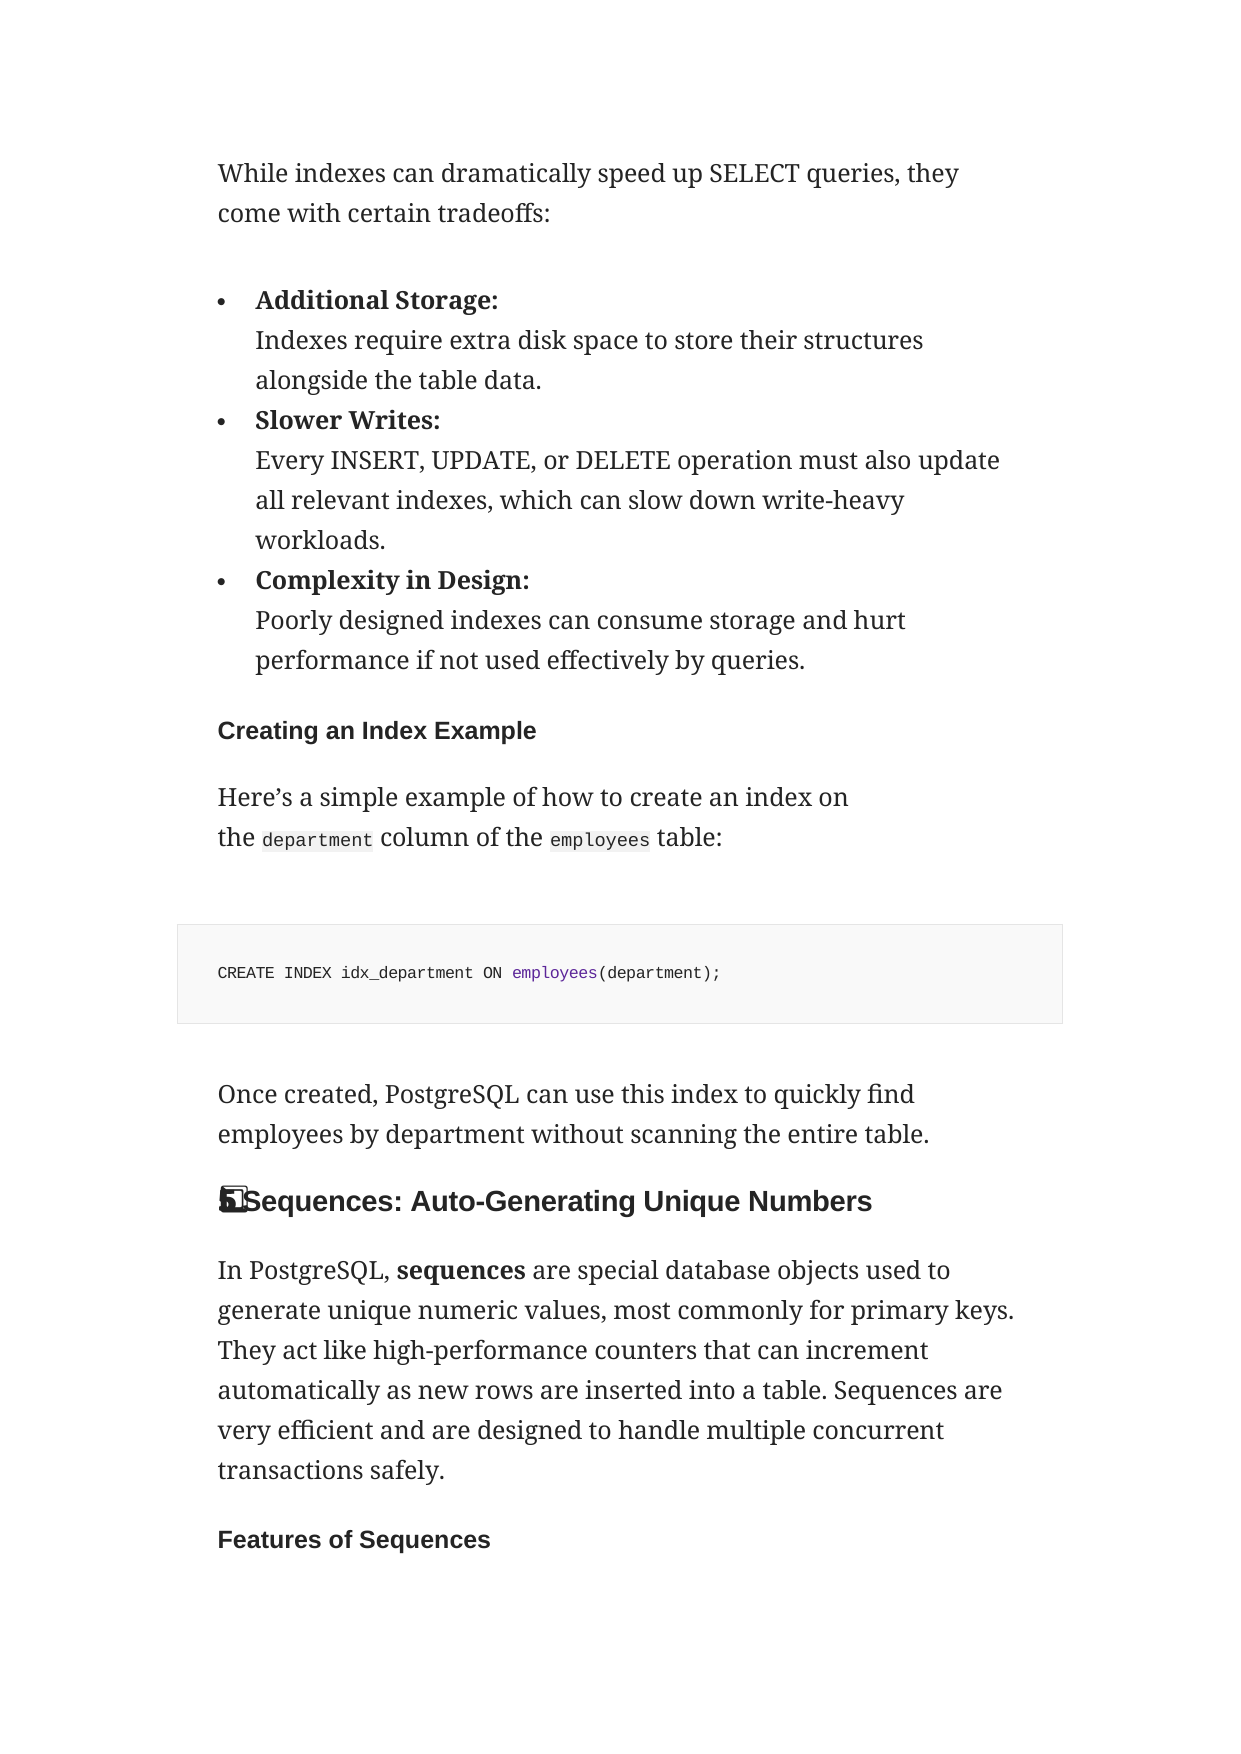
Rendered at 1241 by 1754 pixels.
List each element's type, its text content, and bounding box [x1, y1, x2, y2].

list Complexity in Design: Poorly designed indexes can consume storage and hurt performance if not used effectively by queries. [218, 557, 1023, 677]
subtitle Creating an Index Example [217, 714, 1023, 744]
text Once created, PostgreSQL can use this index to quickly find employees by department without scanning the entire table. [217, 1071, 1023, 1151]
text In PostgreSQL, sequences are special database objects used to generate unique numeric values, most commonly for primary keys. They act like high-performance counters that can increment automatically as new rows are inserted into a table. Sequences are very efficient and are designed to handle multiple concurrent transactions safely. [217, 1246, 1023, 1486]
text CREATE INDEX idx_department ON employees(department); [178, 925, 1062, 1023]
subtitle 5️⃣ Sequences: Auto-Generating Unique Numbers [217, 1180, 1023, 1217]
subtitle Features of Sequences [217, 1524, 1023, 1554]
list Additional Storage: Indexes require extra disk space to store their structures alongside the table data. [218, 277, 1023, 397]
text While indexes can dramatically speed up SELECT queries, they come with certain tradeoffs: [217, 150, 1023, 230]
list Slower Writes: Every INSERT, UPDATE, or DELETE operation must also update all relevant indexes, which can slow down write-heavy workloads. [218, 397, 1023, 557]
text Here’s a simple example of how to create an index on the department column of the employees table: [217, 774, 1023, 854]
